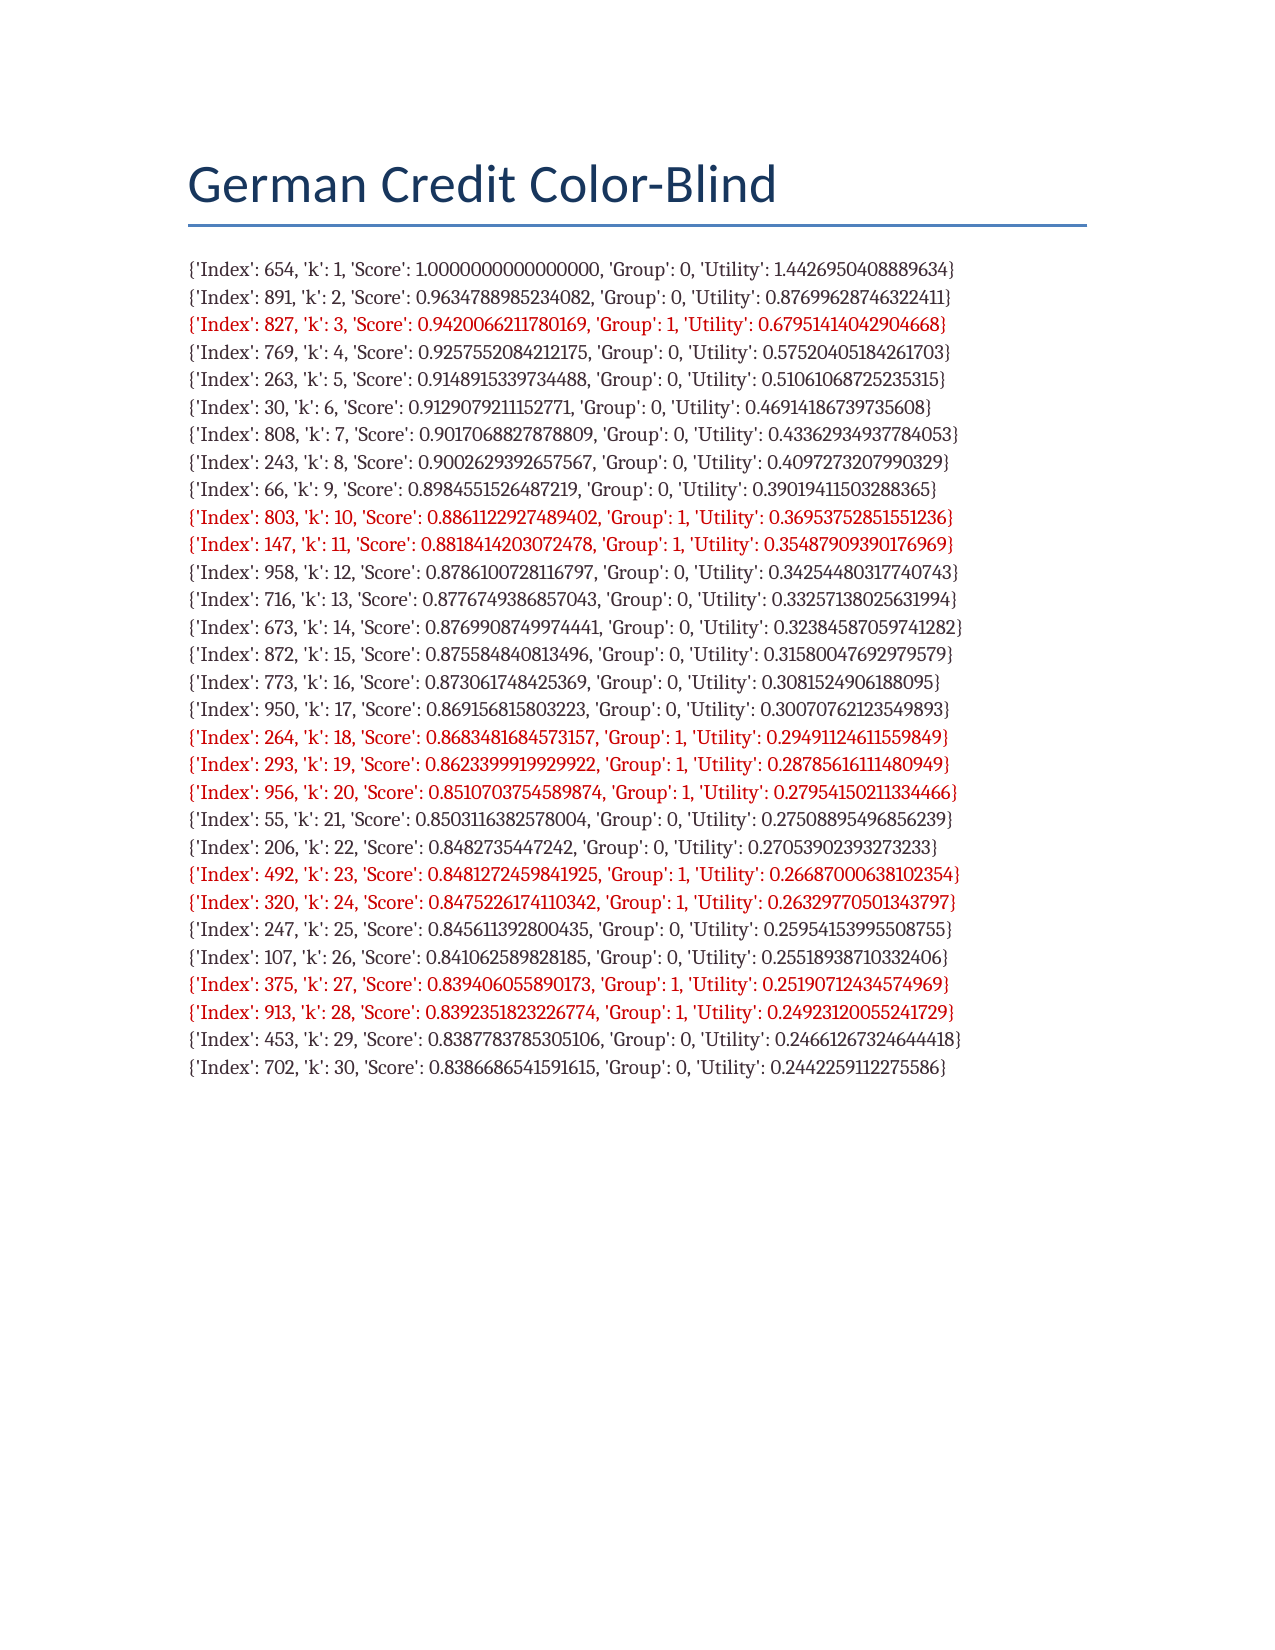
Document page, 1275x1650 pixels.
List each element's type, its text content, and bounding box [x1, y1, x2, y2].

text {'Index': 673, 'k': 14, 'Score': 0.8769908749974441, 'Group': 0, 'Utility': 0.32384587059741282} [187, 615, 1087, 639]
text {'Index': 30, 'k': 6, 'Score': 0.9129079211152771, 'Group': 0, 'Utility': 0.46914186739735608} [187, 395, 1087, 419]
text {'Index': 891, 'k': 2, 'Score': 0.9634788985234082, 'Group': 0, 'Utility': 0.87699628746322411} [187, 285, 1087, 309]
text {'Index': 247, 'k': 25, 'Score': 0.845611392800435, 'Group': 0, 'Utility': 0.25954153995508755} [187, 918, 1087, 942]
text {'Index': 107, 'k': 26, 'Score': 0.841062589828185, 'Group': 0, 'Utility': 0.25518938710332406} [187, 945, 1087, 969]
text {'Index': 702, 'k': 30, 'Score': 0.8386686541591615, 'Group': 0, 'Utility': 0.2442259112275586} [187, 1055, 1087, 1079]
text {'Index': 55, 'k': 21, 'Score': 0.8503116382578004, 'Group': 0, 'Utility': 0.27508895496856239} [187, 808, 1087, 832]
text {'Index': 950, 'k': 17, 'Score': 0.869156815803223, 'Group': 0, 'Utility': 0.30070762123549893} [187, 698, 1087, 722]
text {'Index': 773, 'k': 16, 'Score': 0.873061748425369, 'Group': 0, 'Utility': 0.3081524906188095} [187, 670, 1087, 694]
text {'Index': 716, 'k': 13, 'Score': 0.8776749386857043, 'Group': 0, 'Utility': 0.33257138025631994} [187, 588, 1087, 612]
text {'Index': 872, 'k': 15, 'Score': 0.875584840813496, 'Group': 0, 'Utility': 0.31580047692979579} [187, 643, 1087, 667]
text {'Index': 264, 'k': 18, 'Score': 0.8683481684573157, 'Group': 1, 'Utility': 0.29491124611559849} [187, 725, 1087, 749]
title German Credit Color-Blind [187, 150, 1087, 227]
text {'Index': 375, 'k': 27, 'Score': 0.839406055890173, 'Group': 1, 'Utility': 0.25190712434574969} [187, 973, 1087, 997]
text {'Index': 320, 'k': 24, 'Score': 0.8475226174110342, 'Group': 1, 'Utility': 0.26329770501343797} [187, 890, 1087, 914]
text {'Index': 769, 'k': 4, 'Score': 0.9257552084212175, 'Group': 0, 'Utility': 0.57520405184261703} [187, 340, 1087, 364]
text {'Index': 293, 'k': 19, 'Score': 0.8623399919929922, 'Group': 1, 'Utility': 0.28785616111480949} [187, 753, 1087, 777]
text {'Index': 827, 'k': 3, 'Score': 0.9420066211780169, 'Group': 1, 'Utility': 0.67951414042904668} [187, 313, 1087, 337]
text {'Index': 147, 'k': 11, 'Score': 0.8818414203072478, 'Group': 1, 'Utility': 0.35487909390176969} [187, 533, 1087, 557]
text {'Index': 958, 'k': 12, 'Score': 0.8786100728116797, 'Group': 0, 'Utility': 0.34254480317740743} [187, 560, 1087, 584]
text {'Index': 206, 'k': 22, 'Score': 0.8482735447242, 'Group': 0, 'Utility': 0.27053902393273233} [187, 835, 1087, 859]
text {'Index': 808, 'k': 7, 'Score': 0.9017068827878809, 'Group': 0, 'Utility': 0.43362934937784053} [187, 423, 1087, 447]
text {'Index': 243, 'k': 8, 'Score': 0.9002629392657567, 'Group': 0, 'Utility': 0.4097273207990329} [187, 450, 1087, 474]
text {'Index': 66, 'k': 9, 'Score': 0.8984551526487219, 'Group': 0, 'Utility': 0.39019411503288365} [187, 478, 1087, 502]
text {'Index': 453, 'k': 29, 'Score': 0.8387783785305106, 'Group': 0, 'Utility': 0.24661267324644418} [187, 1028, 1087, 1052]
text {'Index': 913, 'k': 28, 'Score': 0.8392351823226774, 'Group': 1, 'Utility': 0.24923120055241729} [187, 1000, 1087, 1024]
text {'Index': 956, 'k': 20, 'Score': 0.8510703754589874, 'Group': 1, 'Utility': 0.27954150211334466} [187, 780, 1087, 804]
text {'Index': 803, 'k': 10, 'Score': 0.8861122927489402, 'Group': 1, 'Utility': 0.36953752851551236} [187, 505, 1087, 529]
text {'Index': 654, 'k': 1, 'Score': 1.0000000000000000, 'Group': 0, 'Utility': 1.4426950408889634} [187, 258, 1087, 282]
text {'Index': 492, 'k': 23, 'Score': 0.8481272459841925, 'Group': 1, 'Utility': 0.26687000638102354} [187, 863, 1087, 887]
text {'Index': 263, 'k': 5, 'Score': 0.9148915339734488, 'Group': 0, 'Utility': 0.51061068725235315} [187, 368, 1087, 392]
